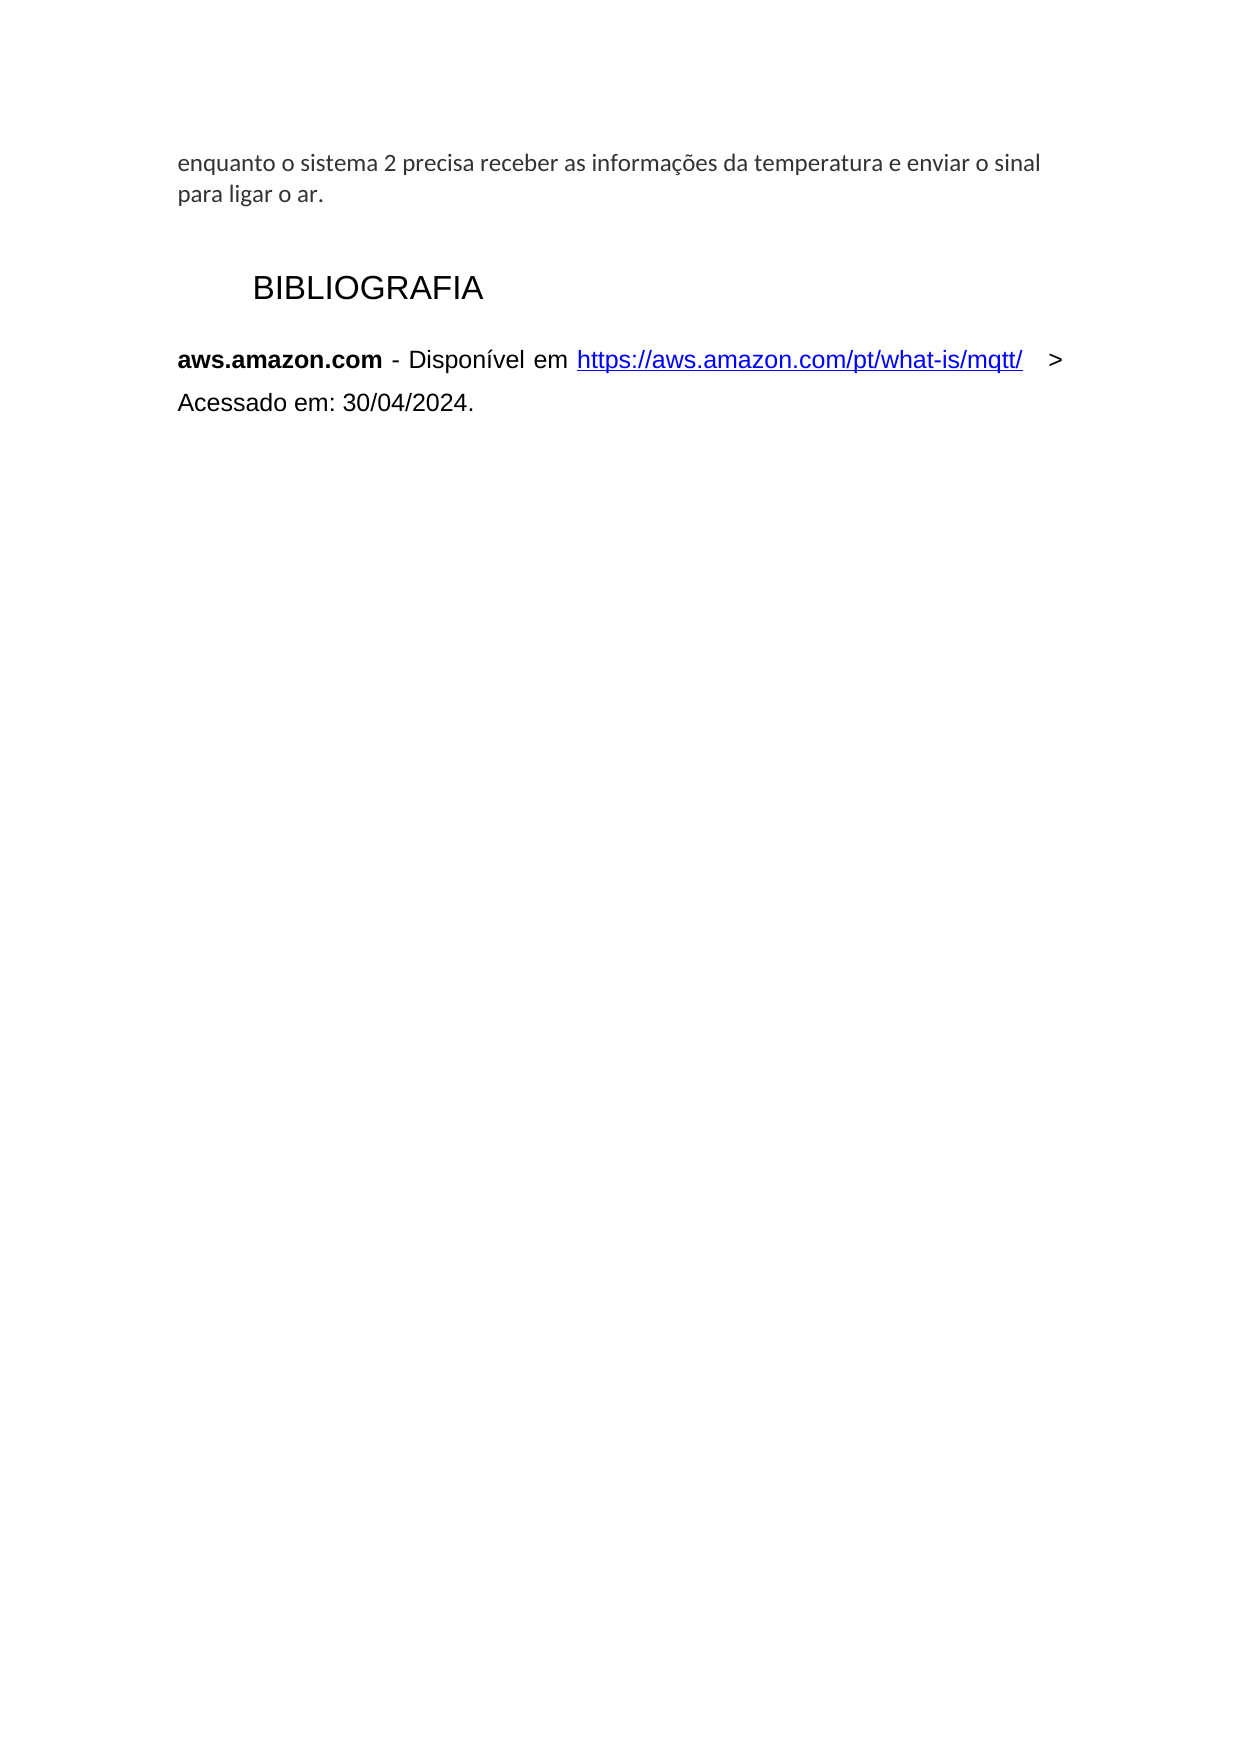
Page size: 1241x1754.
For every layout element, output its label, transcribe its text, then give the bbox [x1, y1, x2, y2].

list BIBLIOGRAFIA [252, 268, 1063, 306]
text aws.amazon.com - Disponível em https://aws.amazon.com/pt/what-is/mqtt/ > Acessado em: 30/04/2024. [177, 345, 1063, 417]
